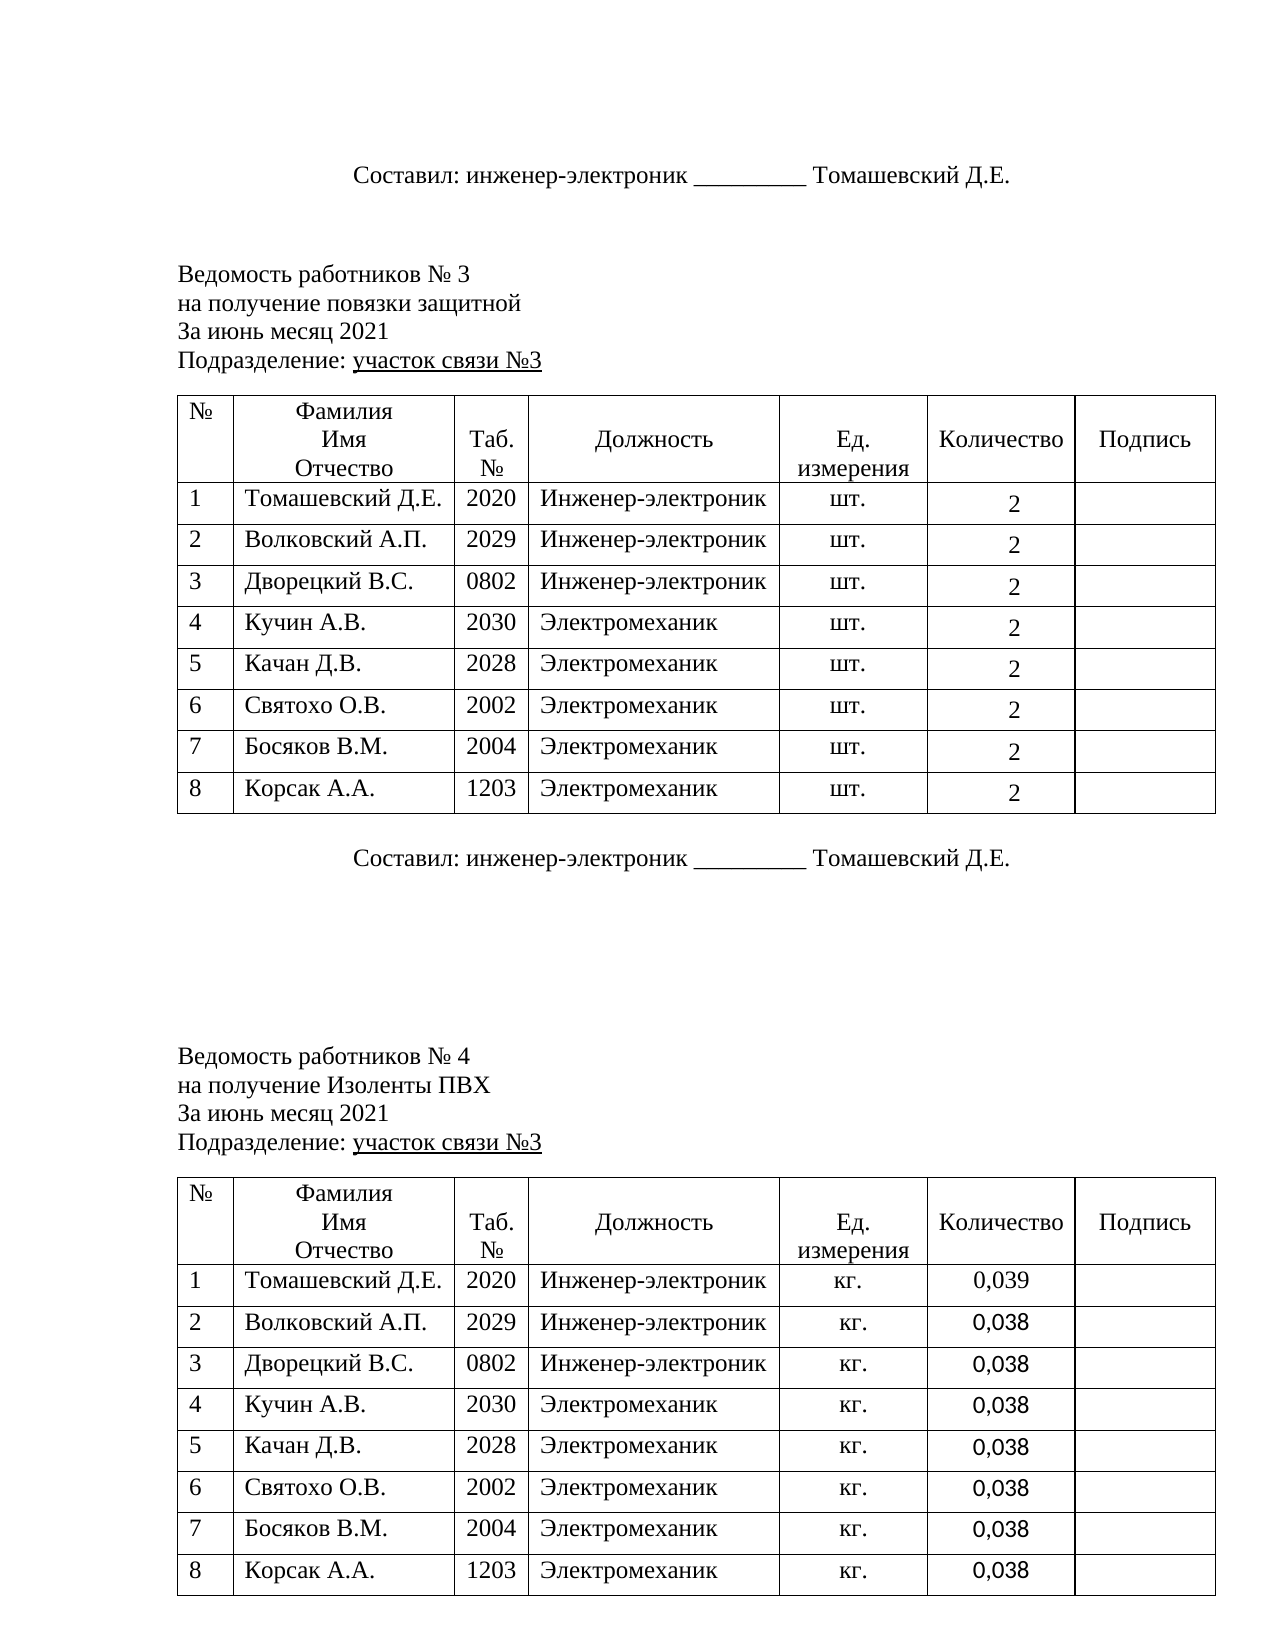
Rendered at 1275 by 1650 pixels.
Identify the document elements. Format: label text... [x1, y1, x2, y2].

table_cell 3 [178, 566, 233, 606]
table_header Количество [928, 1178, 1074, 1264]
table_cell 8 [178, 1555, 233, 1595]
table_cell 0,038 [928, 1348, 1074, 1388]
table_cell Электромеханик [529, 1472, 779, 1512]
table_cell 2 [928, 525, 1074, 565]
table_cell [1076, 1348, 1215, 1388]
table_cell Инженер-электроник [529, 566, 779, 606]
table_header Ед. измерения [780, 396, 927, 482]
table_cell 0,038 [928, 1389, 1074, 1429]
table_cell Электромеханик [529, 1513, 779, 1554]
table_cell кг. [780, 1265, 927, 1306]
table_cell 2020 [455, 1265, 528, 1306]
table_cell 1203 [455, 1555, 528, 1595]
table_cell Инженер-электроник [529, 1307, 779, 1347]
table_cell 0,038 [928, 1431, 1074, 1471]
table_cell Босяков В.М. [234, 1513, 454, 1554]
table_cell [1076, 731, 1215, 772]
table_cell 2030 [455, 1389, 528, 1429]
table_cell 2029 [455, 1307, 528, 1347]
table_cell Инженер-электроник [529, 1348, 779, 1388]
table_cell Томашевский Д.Е. [234, 483, 454, 523]
table_cell кг. [780, 1472, 927, 1512]
table_cell 5 [178, 1431, 233, 1471]
table_cell кг. [780, 1555, 927, 1595]
table_cell 2 [178, 525, 233, 565]
table_cell Корсак А.А. [234, 773, 454, 813]
table_cell Электромеханик [529, 1389, 779, 1429]
table_cell Дворецкий В.С. [234, 1348, 454, 1388]
table_header Фамилия Имя Отчество [234, 1178, 454, 1264]
table_cell [1076, 1389, 1215, 1429]
table_cell 7 [178, 1513, 233, 1554]
table_cell 0,039 [928, 1265, 1074, 1306]
table_cell 0,038 [928, 1513, 1074, 1554]
table_cell [1076, 649, 1215, 689]
table_cell 2029 [455, 525, 528, 565]
table_cell 1 [178, 1265, 233, 1306]
table_header № [178, 396, 233, 482]
table_cell [1076, 483, 1215, 523]
table_cell [1076, 1472, 1215, 1512]
table_cell Электромеханик [529, 1555, 779, 1595]
table_cell шт. [780, 773, 927, 813]
table_cell 4 [178, 607, 233, 647]
table_cell Качан Д.В. [234, 1431, 454, 1471]
text Составил: инженер-электроник _________ Томашевский Д.Е. [177, 131, 1186, 188]
table_cell Томашевский Д.Е. [234, 1265, 454, 1306]
table_cell 2 [928, 566, 1074, 606]
table_header Должность [529, 1178, 779, 1264]
table_cell Дворецкий В.С. [234, 566, 454, 606]
table_cell [1076, 607, 1215, 647]
table_cell Босяков В.М. [234, 731, 454, 772]
table_cell 5 [178, 649, 233, 689]
table_cell 2030 [455, 607, 528, 647]
table_cell 2 [928, 731, 1074, 772]
table_cell [1076, 773, 1215, 813]
table_cell 0802 [455, 566, 528, 606]
table_cell [1076, 1513, 1215, 1554]
table_cell 0,038 [928, 1307, 1074, 1347]
table_cell [1076, 1431, 1215, 1471]
table_cell Корсак А.А. [234, 1555, 454, 1595]
table_cell Кучин А.В. [234, 1389, 454, 1429]
text Ведомость работников № 4 на получение Изоленты ПВХ За июнь месяц 2021 Подразделение: участок связи №3 [177, 1041, 1186, 1156]
table_header Подпись [1076, 1178, 1215, 1264]
table_cell Электромеханик [529, 731, 779, 772]
table_cell 1203 [455, 773, 528, 813]
table_cell Электромеханик [529, 773, 779, 813]
table_cell кг. [780, 1389, 927, 1429]
table_cell 2 [928, 483, 1074, 523]
table_cell 1 [178, 483, 233, 523]
table_cell 4 [178, 1389, 233, 1429]
table_cell Инженер-электроник [529, 1265, 779, 1306]
table_cell шт. [780, 483, 927, 523]
table_cell 2028 [455, 649, 528, 689]
table_header Количество [928, 396, 1074, 482]
table_cell 6 [178, 690, 233, 730]
table_cell Волковский А.П. [234, 1307, 454, 1347]
table_cell 3 [178, 1348, 233, 1388]
table_cell 7 [178, 731, 233, 772]
table_header Ед. измерения [780, 1178, 927, 1264]
table_cell шт. [780, 690, 927, 730]
text Ведомость работников № 3 на получение повязки защитной За июнь месяц 2021 Подразделение: участок связи №3 [177, 259, 1186, 374]
table_cell Электромеханик [529, 1431, 779, 1471]
table_cell 0802 [455, 1348, 528, 1388]
table_cell шт. [780, 649, 927, 689]
table_cell 2 [928, 607, 1074, 647]
table_header № [178, 1178, 233, 1264]
table_cell шт. [780, 607, 927, 647]
table_cell 2004 [455, 1513, 528, 1554]
table_cell Инженер-электроник [529, 525, 779, 565]
table_cell [1076, 566, 1215, 606]
table_cell кг. [780, 1431, 927, 1471]
table_cell 2028 [455, 1431, 528, 1471]
table_header Фамилия Имя Отчество [234, 396, 454, 482]
table_cell 2002 [455, 690, 528, 730]
table_header Таб. № [455, 396, 528, 482]
table_cell Электромеханик [529, 690, 779, 730]
table_header Должность [529, 396, 779, 482]
table_cell 2002 [455, 1472, 528, 1512]
table_cell шт. [780, 731, 927, 772]
text Составил: инженер-электроник _________ Томашевский Д.Е. [177, 814, 1186, 871]
table_cell кг. [780, 1513, 927, 1554]
table_cell Электромеханик [529, 607, 779, 647]
table_cell 2004 [455, 731, 528, 772]
table_cell 0,038 [928, 1555, 1074, 1595]
table_cell Инженер-электроник [529, 483, 779, 523]
table_cell шт. [780, 525, 927, 565]
table_cell 2020 [455, 483, 528, 523]
table_cell 6 [178, 1472, 233, 1512]
table_cell Кучин А.В. [234, 607, 454, 647]
table_cell [1076, 525, 1215, 565]
table_cell [1076, 1307, 1215, 1347]
table_cell 2 [178, 1307, 233, 1347]
table_cell Волковский А.П. [234, 525, 454, 565]
table_cell 2 [928, 649, 1074, 689]
table_cell шт. [780, 566, 927, 606]
table_cell Электромеханик [529, 649, 779, 689]
table_cell Святохо О.В. [234, 690, 454, 730]
table_cell 2 [928, 773, 1074, 813]
table_cell [1076, 1265, 1215, 1306]
table_cell 8 [178, 773, 233, 813]
table_cell Качан Д.В. [234, 649, 454, 689]
table_cell кг. [780, 1307, 927, 1347]
table_cell Святохо О.В. [234, 1472, 454, 1512]
table_header Таб. № [455, 1178, 528, 1264]
table_cell [1076, 1555, 1215, 1595]
table_header Подпись [1076, 396, 1215, 482]
table_cell кг. [780, 1348, 927, 1388]
table_cell 2 [928, 690, 1074, 730]
table_cell [1076, 690, 1215, 730]
table_cell 0,038 [928, 1472, 1074, 1512]
